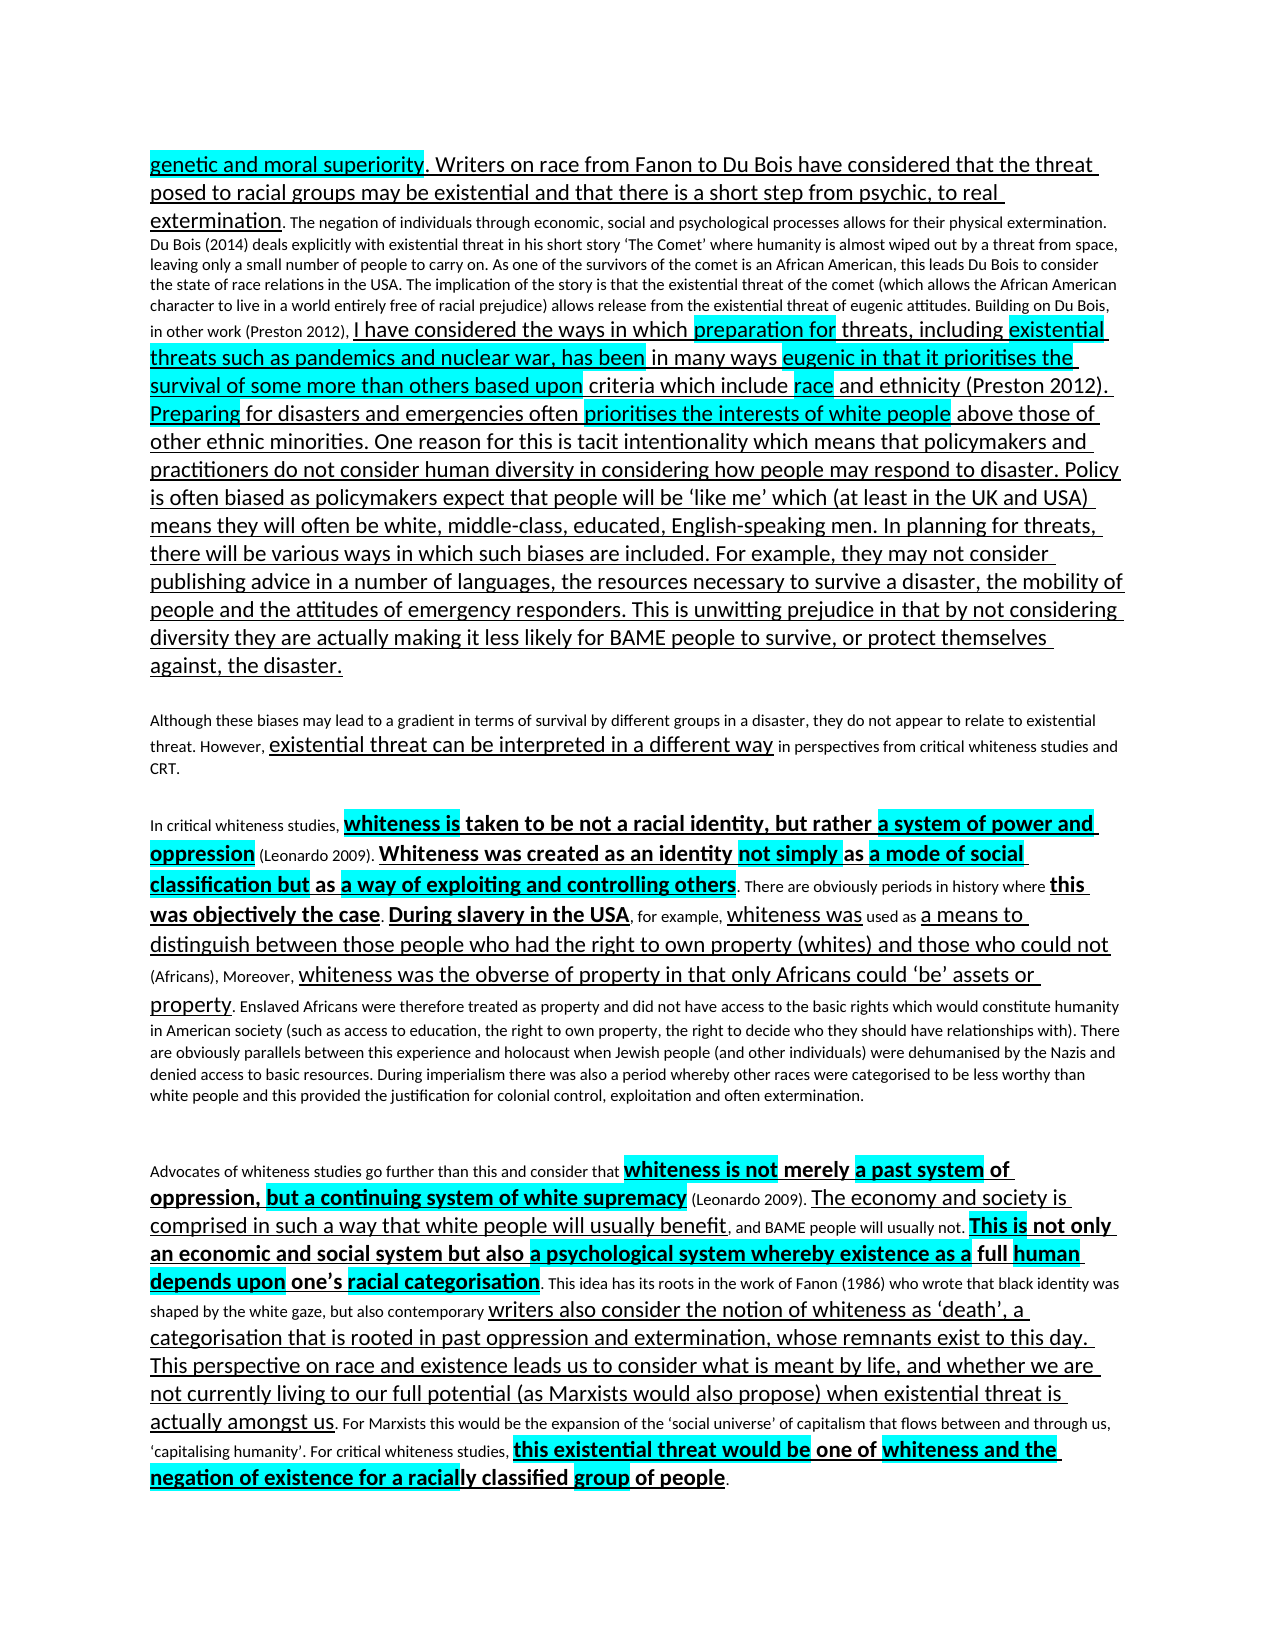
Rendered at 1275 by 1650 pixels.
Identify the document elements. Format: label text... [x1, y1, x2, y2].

text Although these biases may lead to a gradient in terms of survival by different groups in a disaster, they do not appear to relate to existential threat. However, existential threat can be interpreted in a different way in perspectives from critical whiteness studies and CRT. [150, 710, 1125, 779]
text In critical whiteness studies, whiteness is taken to be not a racial identity, but rather a system of power and oppression (Leonardo 2009). Whiteness was created as an identity not simply as a mode of social classification but as a way of exploiting and controlling others. There are obviously periods in history where this was objectively the case. During slavery in the USA, for example, whiteness was used as a means to distinguish between those people who had the right to own property (whites) and those who could not (Africans), Moreover, whiteness was the obverse of property in that only Africans could ‘be’ assets or property. Enslaved Africans were therefore treated as property and did not have access to the basic rights which would constitute humanity in American society (such as access to education, the right to own property, the right to decide who they should have relationships with). There are obviously parallels between this experience and holocaust when Jewish people (and other individuals) were dehumanised by the Nazis and denied access to basic resources. During imperialism there was also a period whereby other races were categorised to be less worthy than white people and this provided the justification for colonial control, exploitation and often extermination. [150, 809, 1125, 1106]
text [150, 150, 1125, 592]
text Advocates of whiteness studies go further than this and consider that whiteness is not merely a past system of oppression, but a continuing system of white supremacy (Leonardo 2009). The economy and society is comprised in such a way that white people will usually benefit, and BAME people will usually not. This is not only an economic and social system but also a psychological system whereby existence as a full human depends upon one’s racial categorisation. This idea has its roots in the work of Fanon (1986) who wrote that black identity was shaped by the white gaze, but also contemporary writers also consider the notion of whiteness as ‘death’, a categorisation that is rooted in past oppression and extermination, whose remnants exist to this day. This perspective on race and existence leads us to consider what is meant by life, and whether we are not currently living to our full potential (as Marxists would also propose) when existential threat is actually amongst us. For Marxists this would be the expansion of the ‘social universe’ of capitalism that flows between and through us, ‘capitalising humanity’. For critical whiteness studies, this existential threat would be one of whiteness and the negation of existence for a racially classified group of people. [150, 1155, 1125, 1491]
